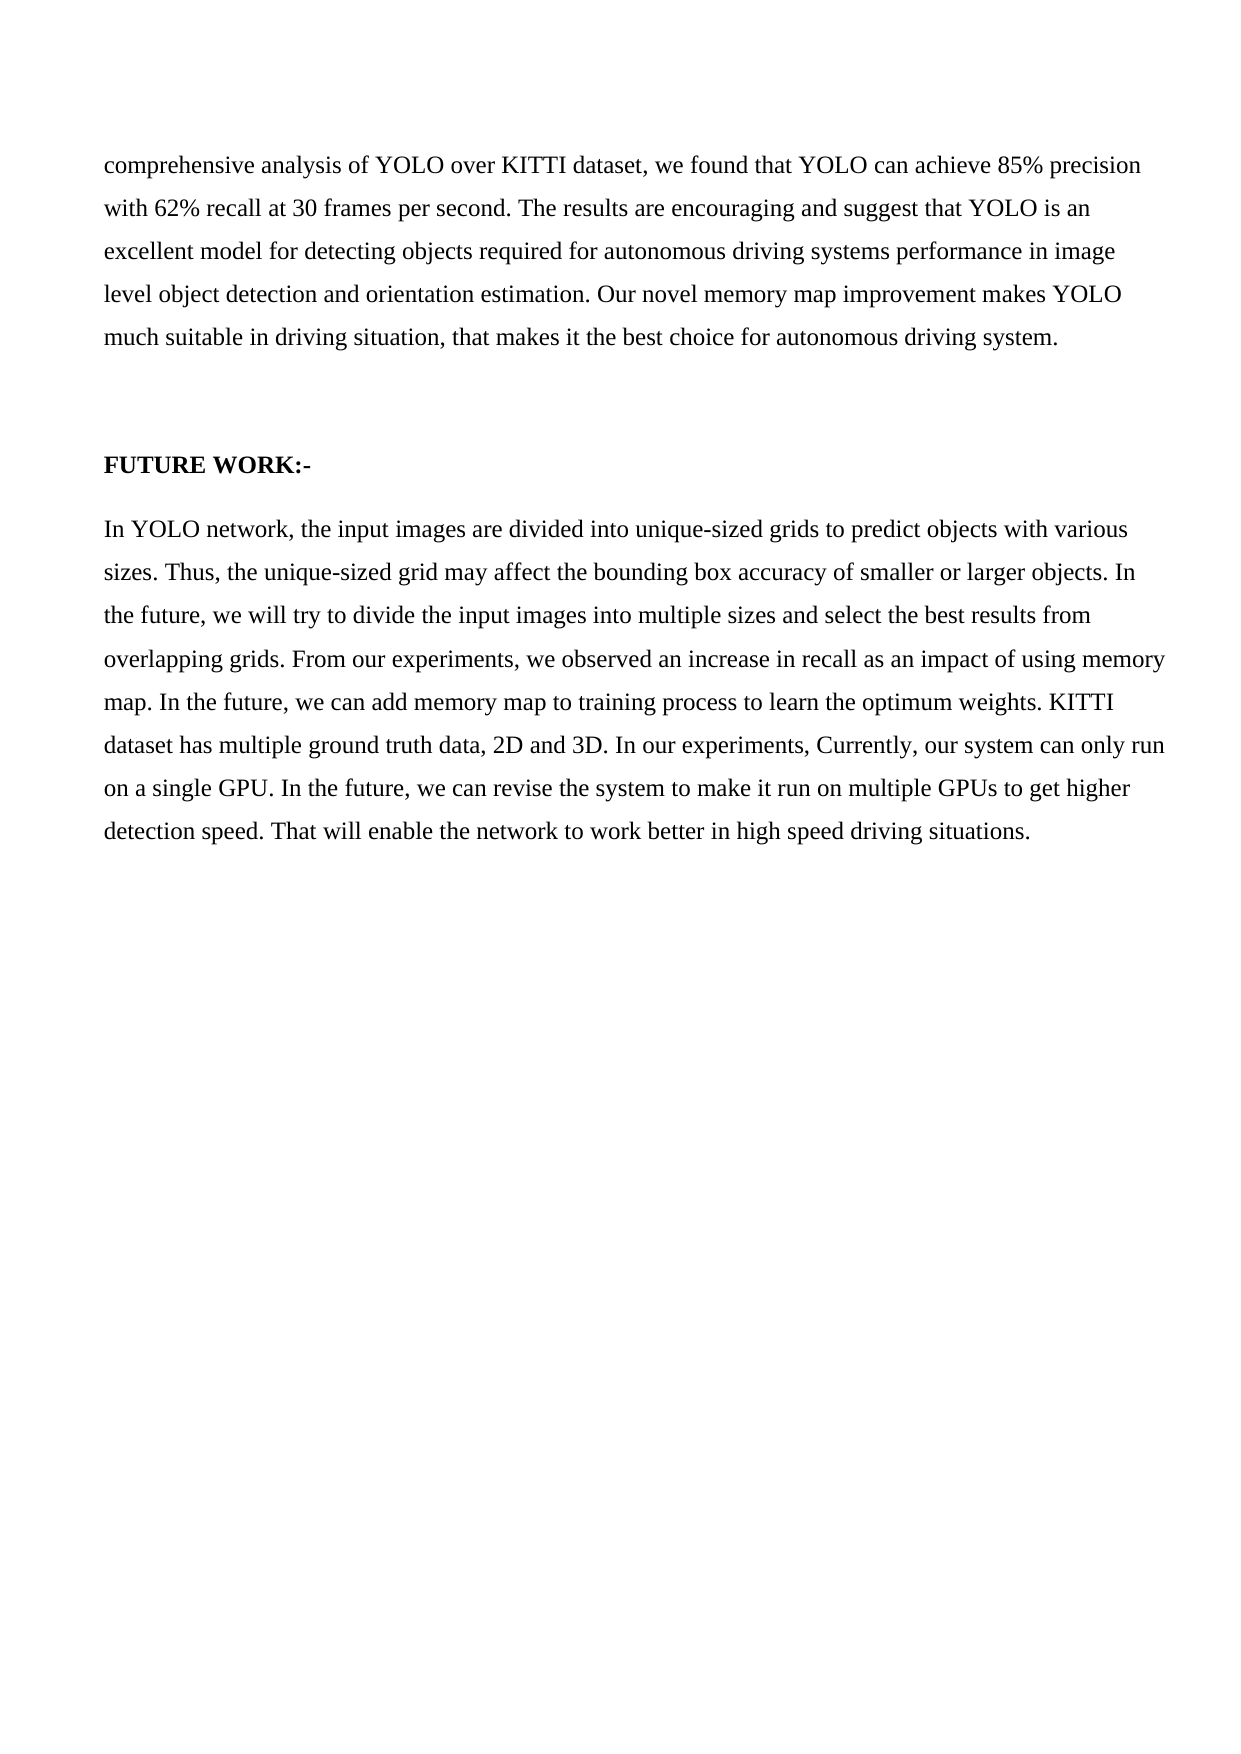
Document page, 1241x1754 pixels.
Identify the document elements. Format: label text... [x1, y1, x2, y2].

text FUTURE WORK:- [103, 450, 1167, 479]
text In YOLO network, the input images are divided into unique-sized grids to predict objects with various sizes. Thus, the unique-sized grid may affect the bounding box accuracy of smaller or larger objects. In the future, we will try to divide the input images into multiple sizes and select the best results from overlapping grids. From our experiments, we observed an increase in recall as an impact of using memory map. In the future, we can add memory map to training process to learn the optimum weights. KITTI dataset has multiple ground truth data, 2D and 3D. In our experiments, Currently, our system can only run on a single GPU. In the future, we can revise the system to make it run on multiple GPUs to get higher detection speed. That will enable the network to work better in high speed driving situations. [103, 514, 1167, 845]
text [103, 150, 1167, 351]
